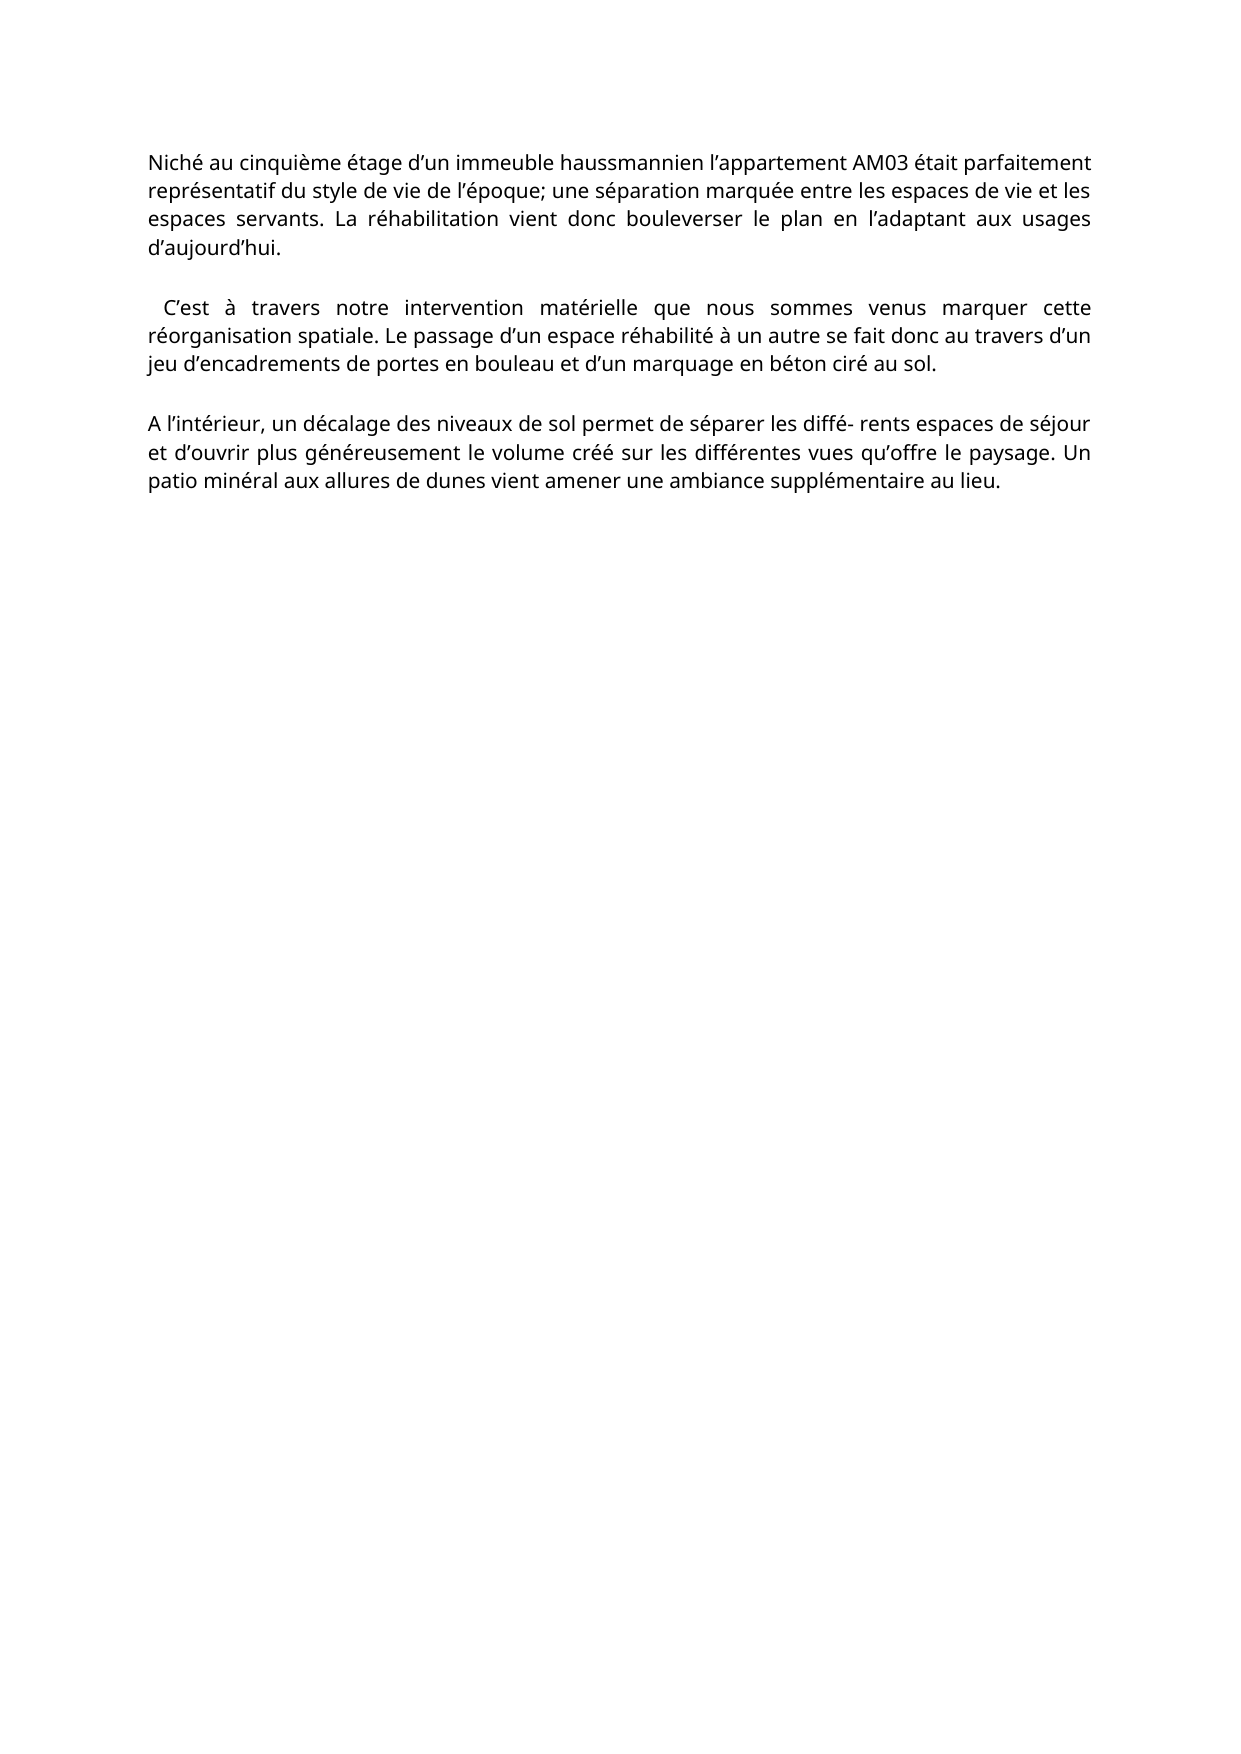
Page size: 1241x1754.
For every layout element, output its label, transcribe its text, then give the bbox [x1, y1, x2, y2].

text Niché au cinquième étage d’un immeuble haussmannien l’appartement AM03 était parfaitement représentatif du style de vie de l’époque; une séparation marquée entre les espaces de vie et les espaces servants. La réhabilitation vient donc bouleverser le plan en l’adaptant aux usages d’aujourd’hui. [148, 148, 1093, 261]
text A l’intérieur, un décalage des niveaux de sol permet de séparer les diffé- rents espaces de séjour et d’ouvrir plus généreusement le volume créé sur les différentes vues qu’offre le paysage. Un patio minéral aux allures de dunes vient amener une ambiance supplémentaire au lieu. [148, 409, 1093, 494]
text C’est à travers notre intervention matérielle que nous sommes venus marquer cette réorganisation spatiale. Le passage d’un espace réhabilité à un autre se fait donc au travers d’un jeu d’encadrements de portes en bouleau et d’un marquage en béton ciré au sol. [148, 293, 1093, 378]
